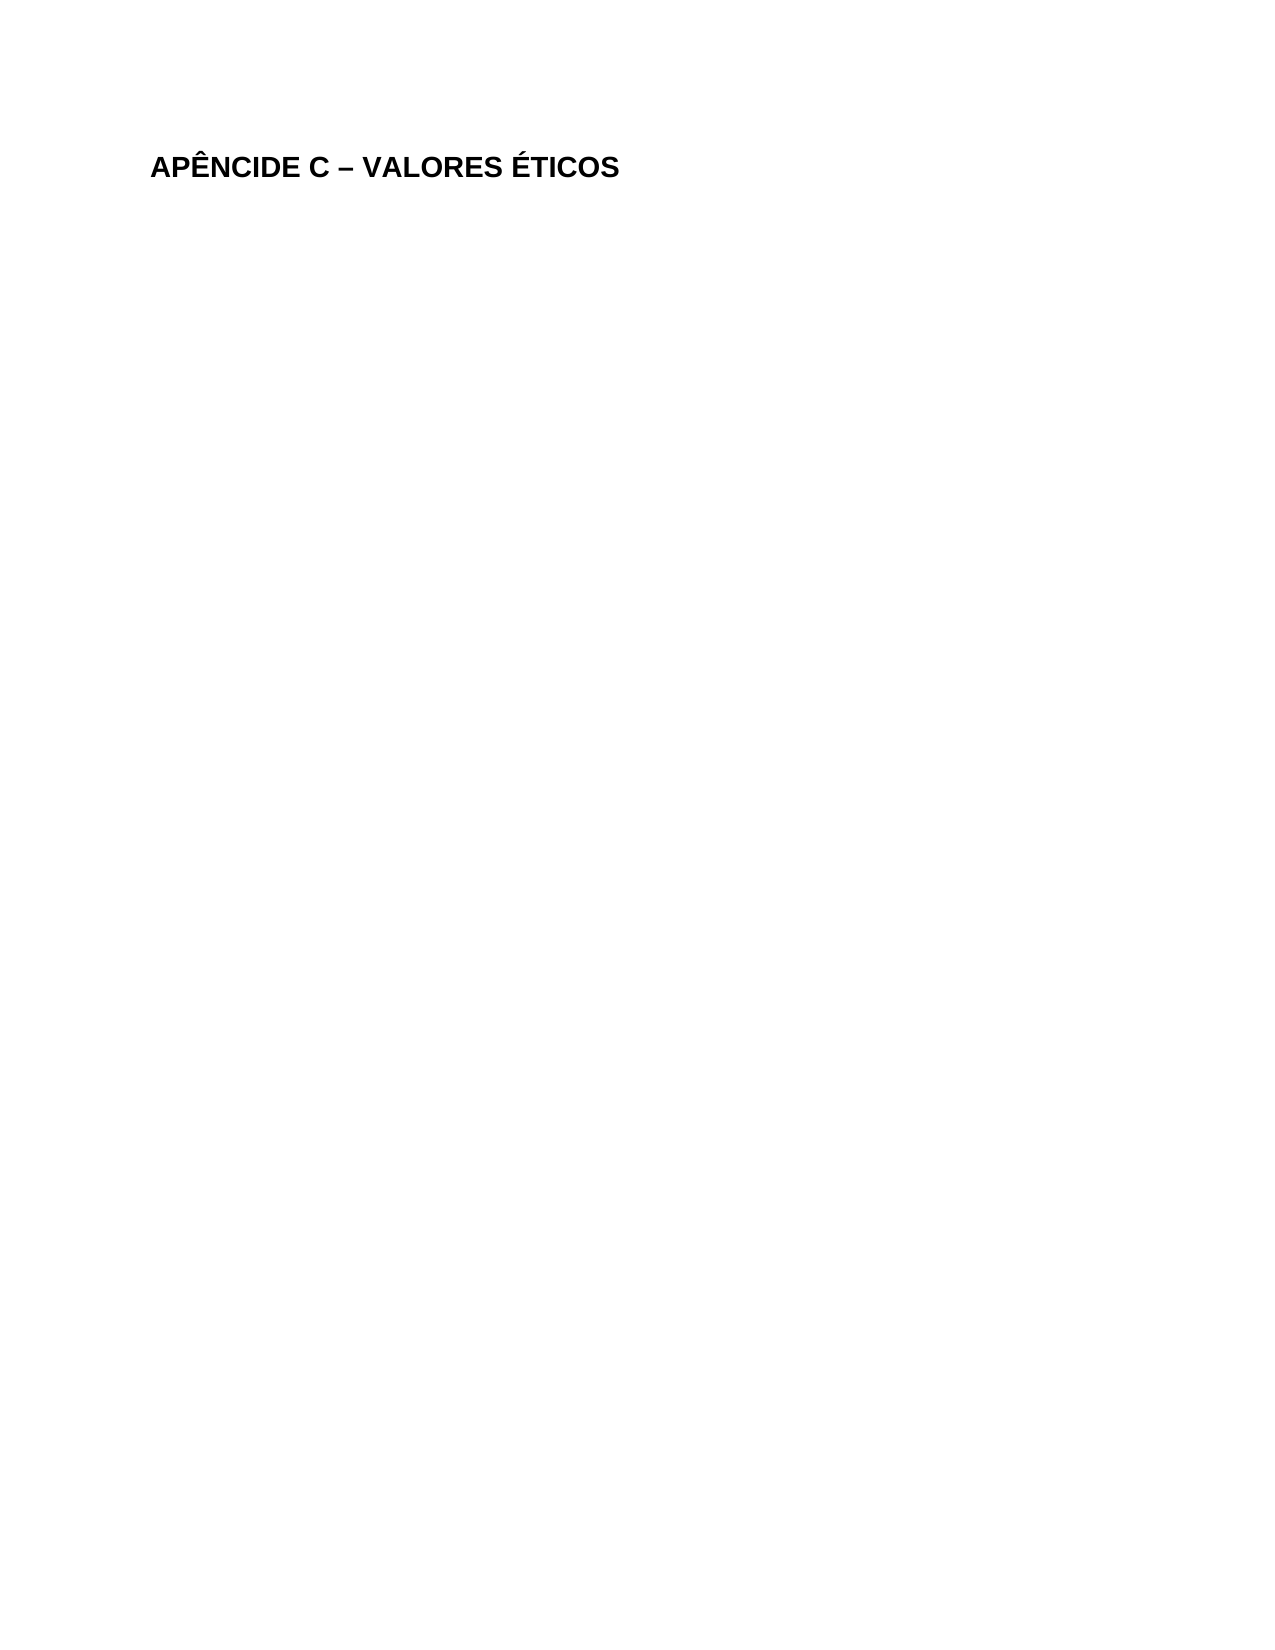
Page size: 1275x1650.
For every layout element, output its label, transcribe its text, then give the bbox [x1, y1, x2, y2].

text APÊNCIDE C – VALORES ÉTICOS [150, 150, 1125, 183]
